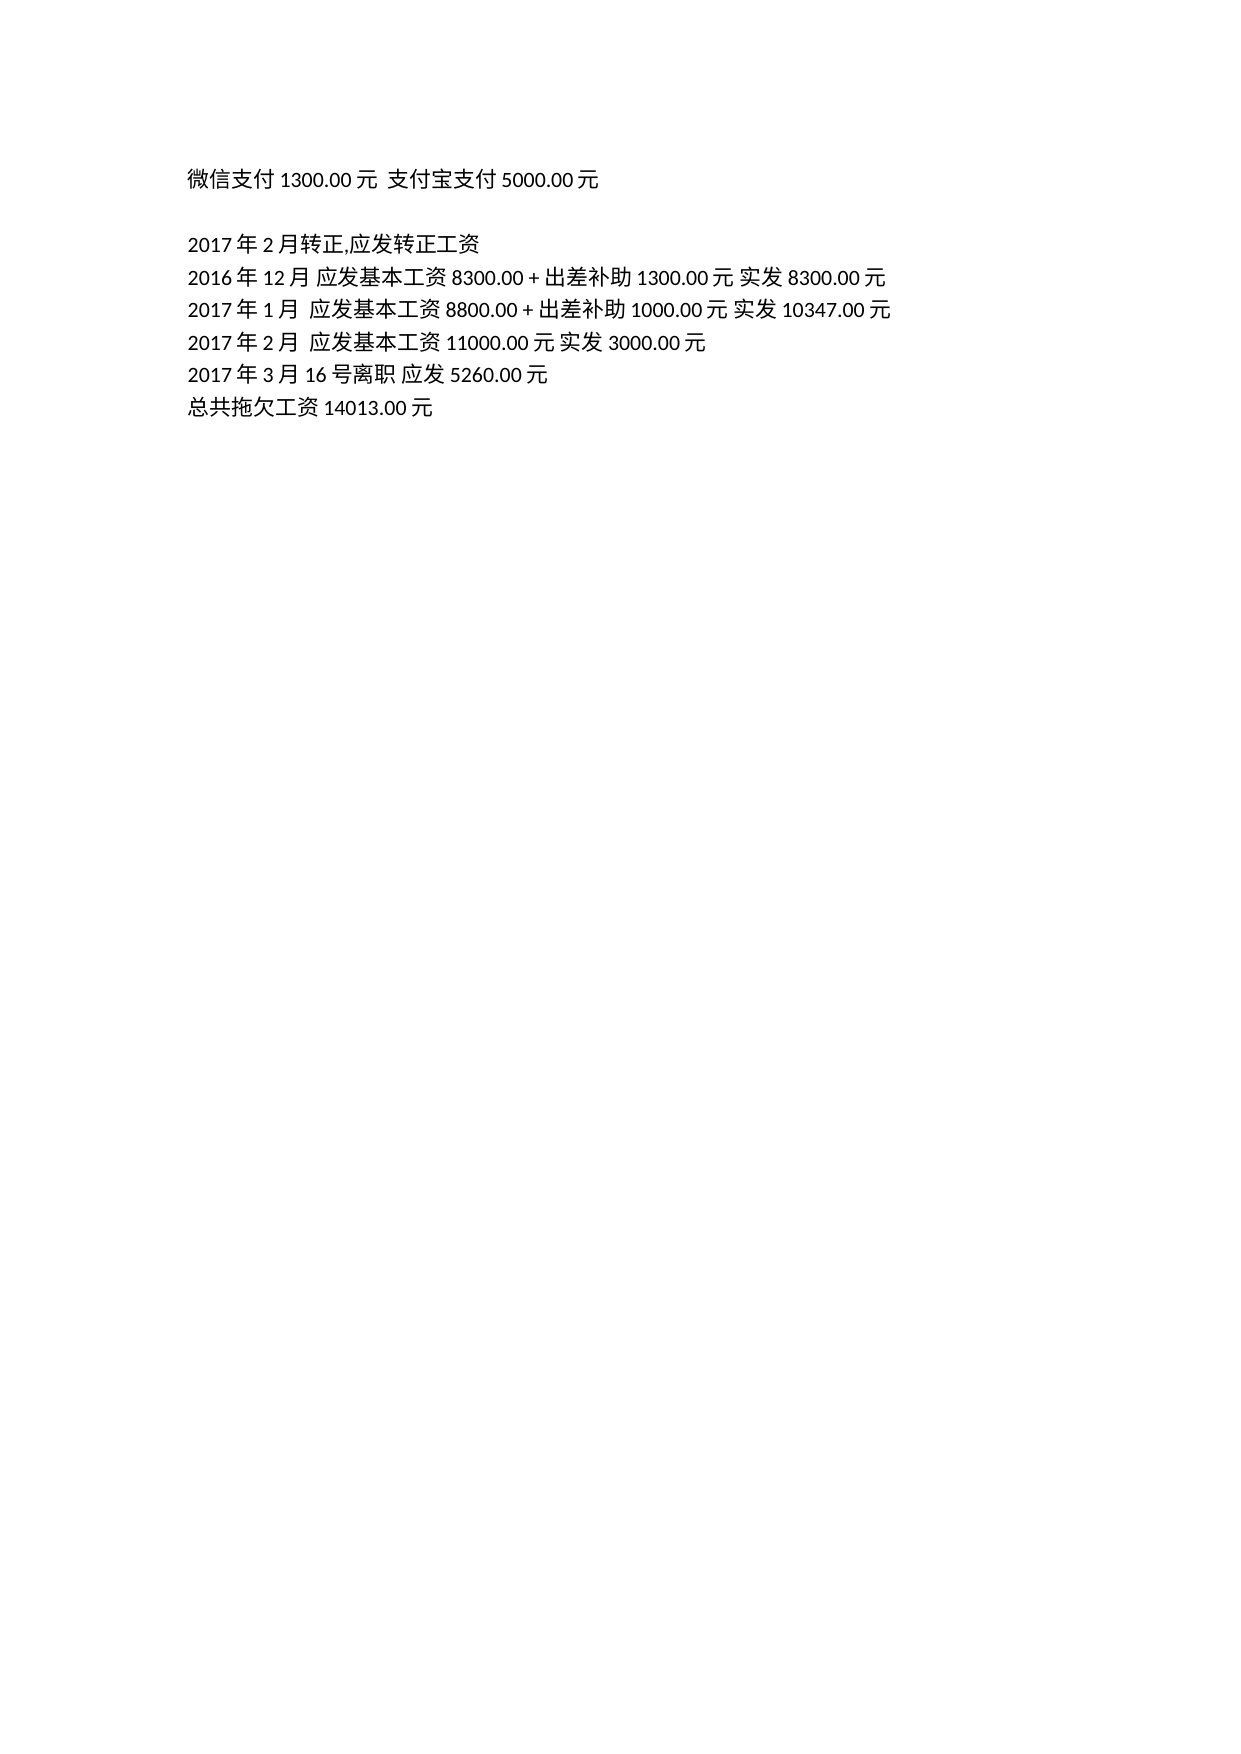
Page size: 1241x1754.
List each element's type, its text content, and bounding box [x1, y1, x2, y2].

text 总共拖欠工资14013.00元 [187, 389, 1053, 422]
text 2017年3月16号离职 应发5260.00元 [187, 357, 1053, 389]
text 微信支付1300.00元 支付宝支付5000.00元 [187, 162, 1053, 194]
text 2016年12月 应发基本工资8300.00 + 出差补助1300.00元 实发8300.00元 [187, 259, 1053, 292]
text 2017年2月 应发基本工资11000.00元 实发3000.00元 [187, 324, 1053, 357]
text 2017年1月 应发基本工资8800.00 + 出差补助1000.00元 实发10347.00元 [187, 292, 1053, 324]
text 2017年2月转正,应发转正工资 [187, 227, 1053, 259]
